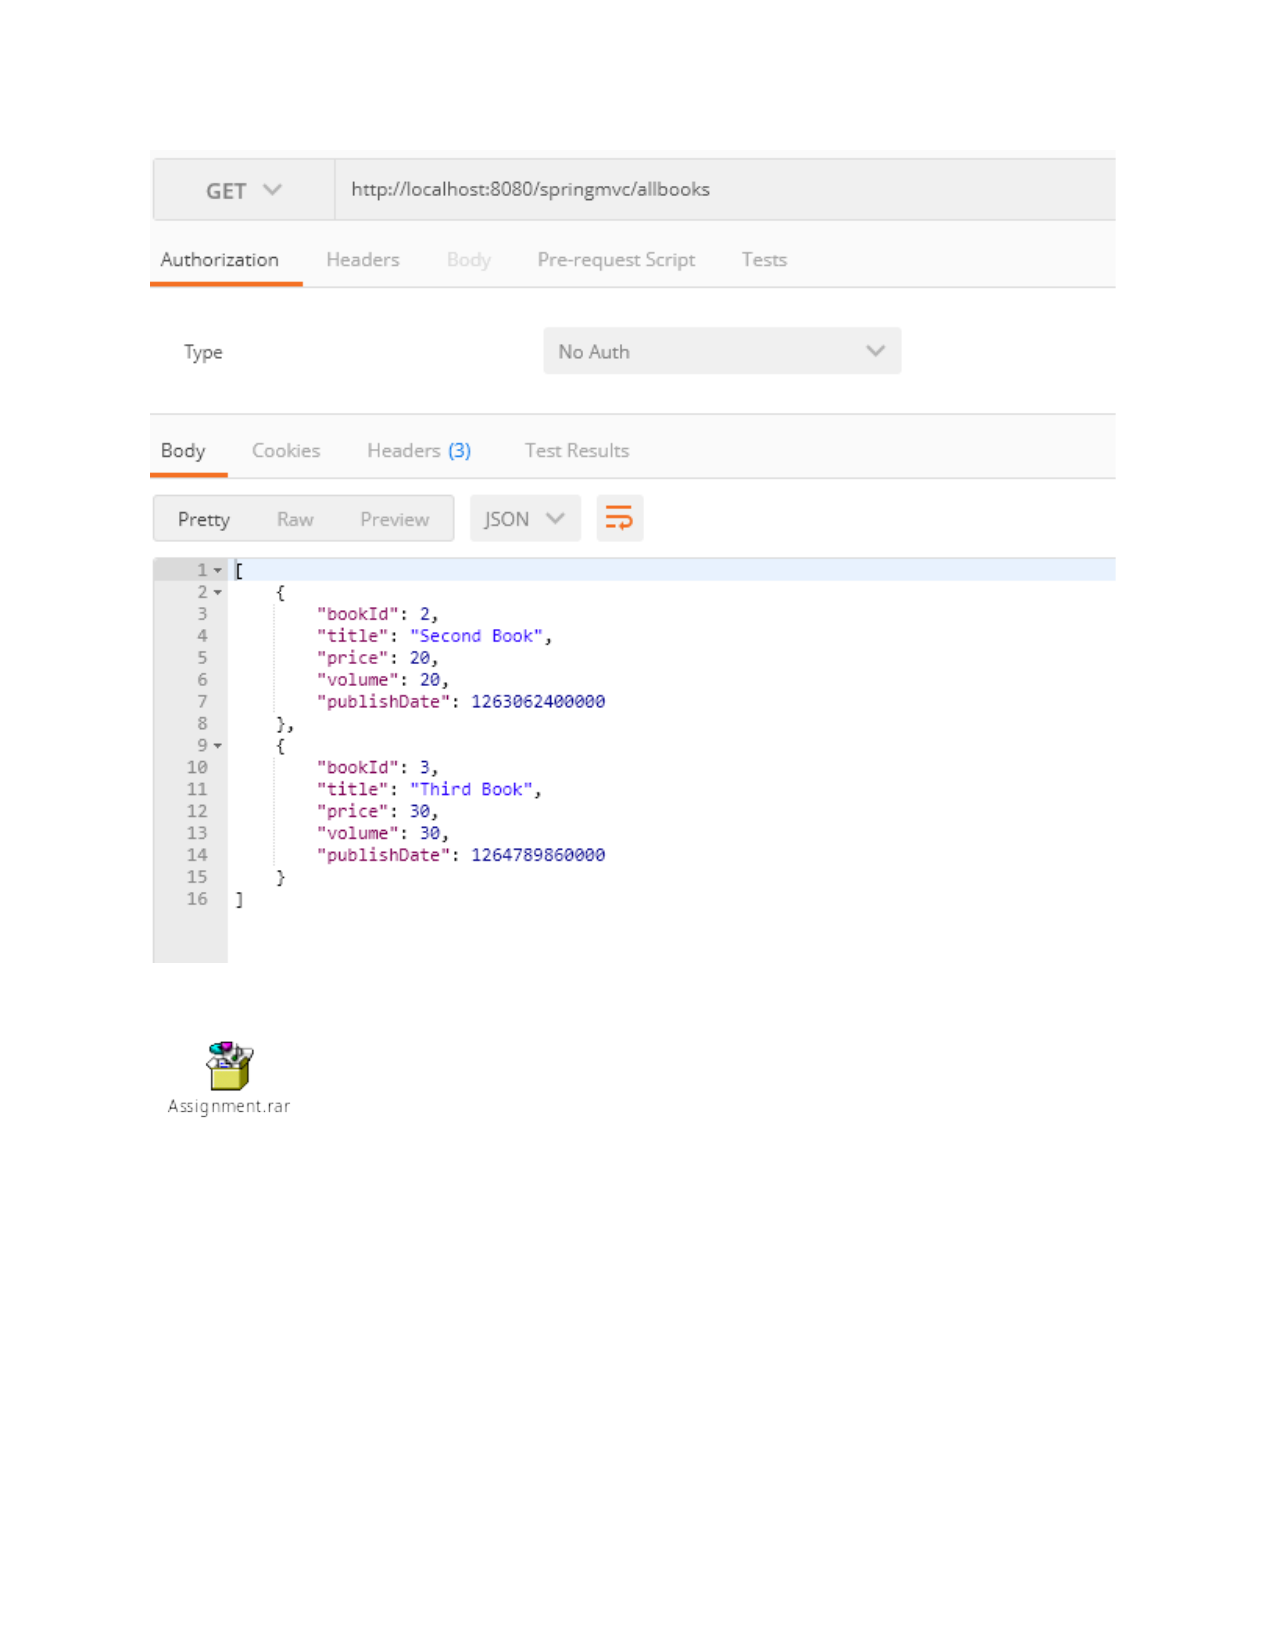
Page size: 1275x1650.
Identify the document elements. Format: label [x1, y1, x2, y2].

picture [150, 150, 1116, 963]
